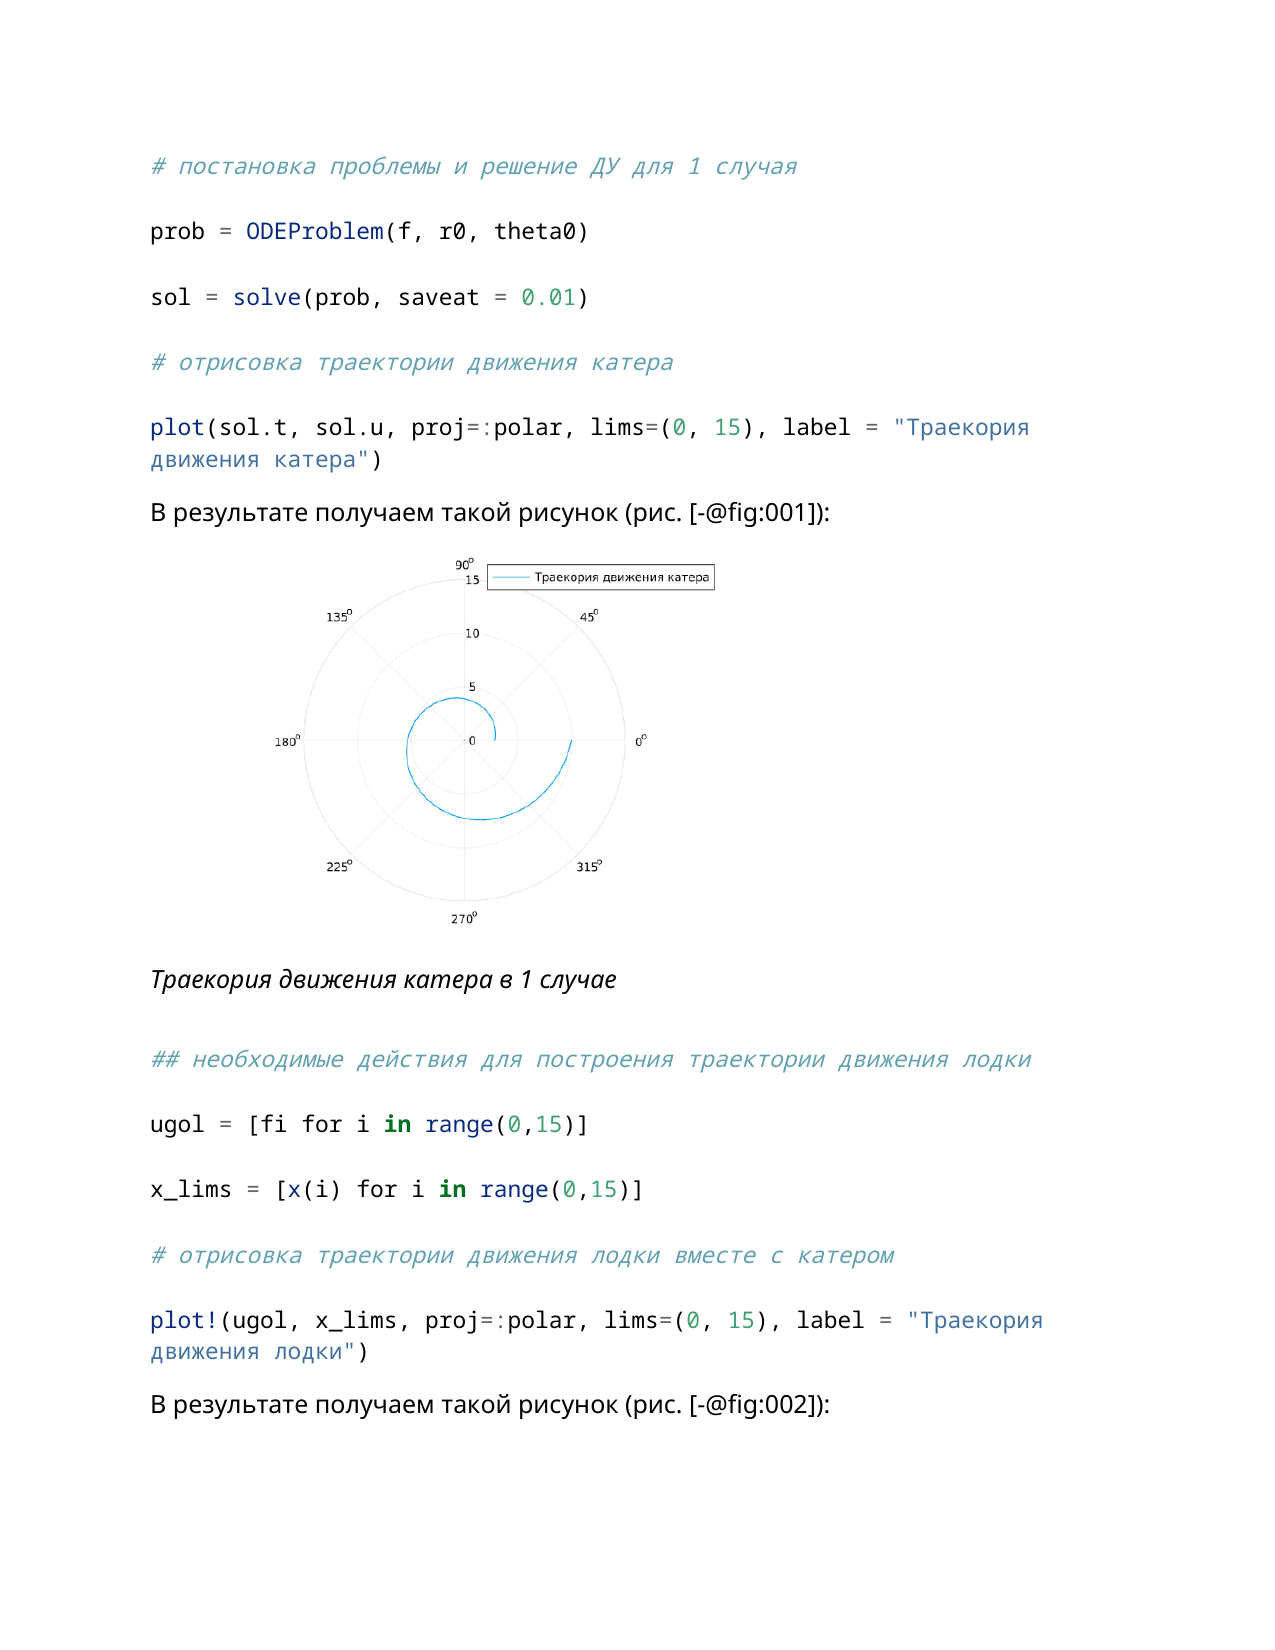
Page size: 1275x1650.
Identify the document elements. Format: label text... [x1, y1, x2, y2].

text В результате получаем такой рисунок (рис. [-@fig:001]): [150, 494, 1125, 529]
text В результате получаем такой рисунок (рис. [-@fig:002]): [150, 1387, 1125, 1421]
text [150, 150, 1125, 474]
text Траекория движения катера в 1 случае [150, 962, 1125, 996]
picture [168, 547, 782, 942]
text ## необходимые действия для построения траектории движения лодки ugol = [fi for i in range(0,15)] x_lims = [x(i) for i in range(0,15)] # отрисовка траектории движения лодки вместе с катером plot!(ugol, x_lims, proj=:polar, lims=(0, 15), label = "Траекория движения лодки") [150, 1008, 1125, 1366]
